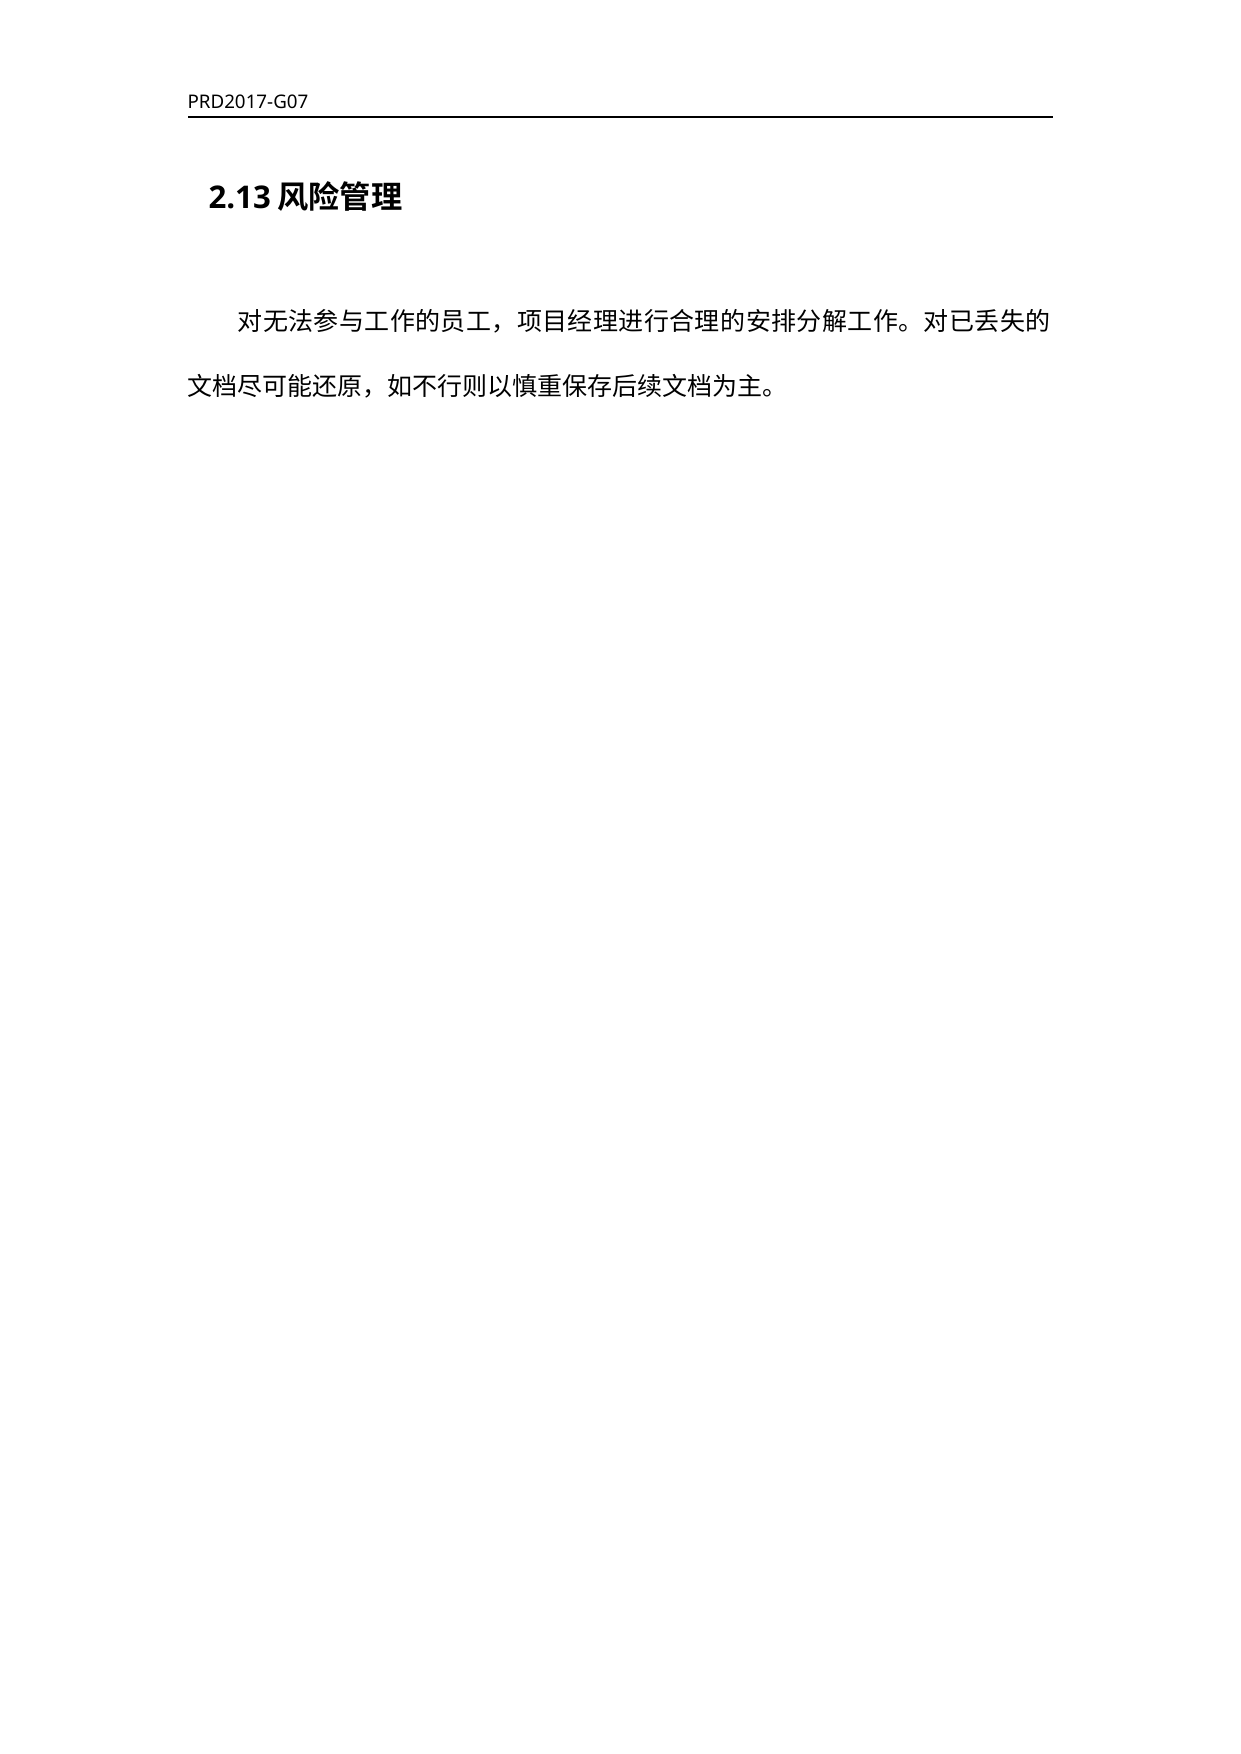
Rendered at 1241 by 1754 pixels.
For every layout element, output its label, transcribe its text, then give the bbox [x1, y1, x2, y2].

text 对无法参与工作的员工，项目经理进行合理的安排分解工作。对已丢失的文档尽可能还原，如不行则以慎重保存后续文档为主。 [187, 287, 1053, 417]
subtitle 2.13风险管理 [187, 162, 1053, 227]
